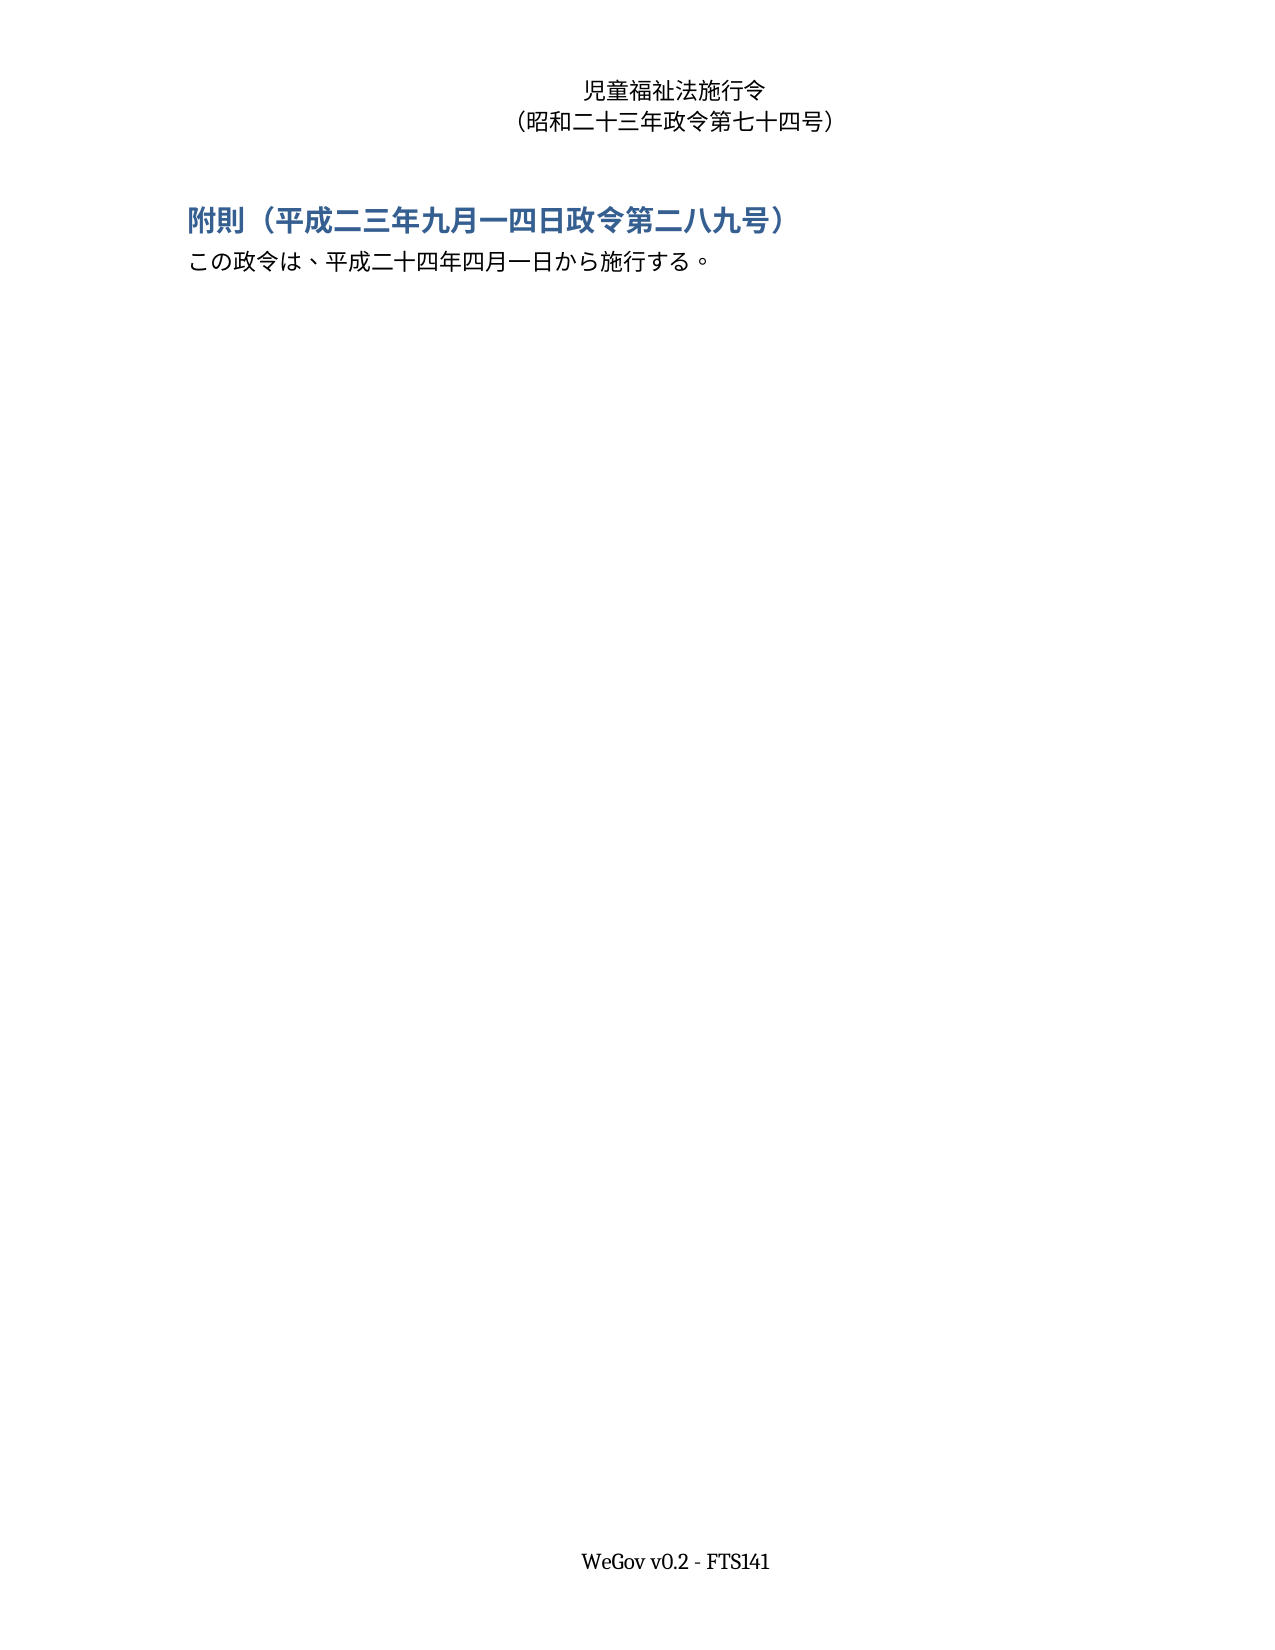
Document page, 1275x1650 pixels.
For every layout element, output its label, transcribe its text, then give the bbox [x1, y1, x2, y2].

subtitle 附則（平成二三年九月一四日政令第二八九号） [187, 200, 1087, 240]
text この政令は、平成二十四年四月一日から施行する。 [187, 246, 1087, 277]
